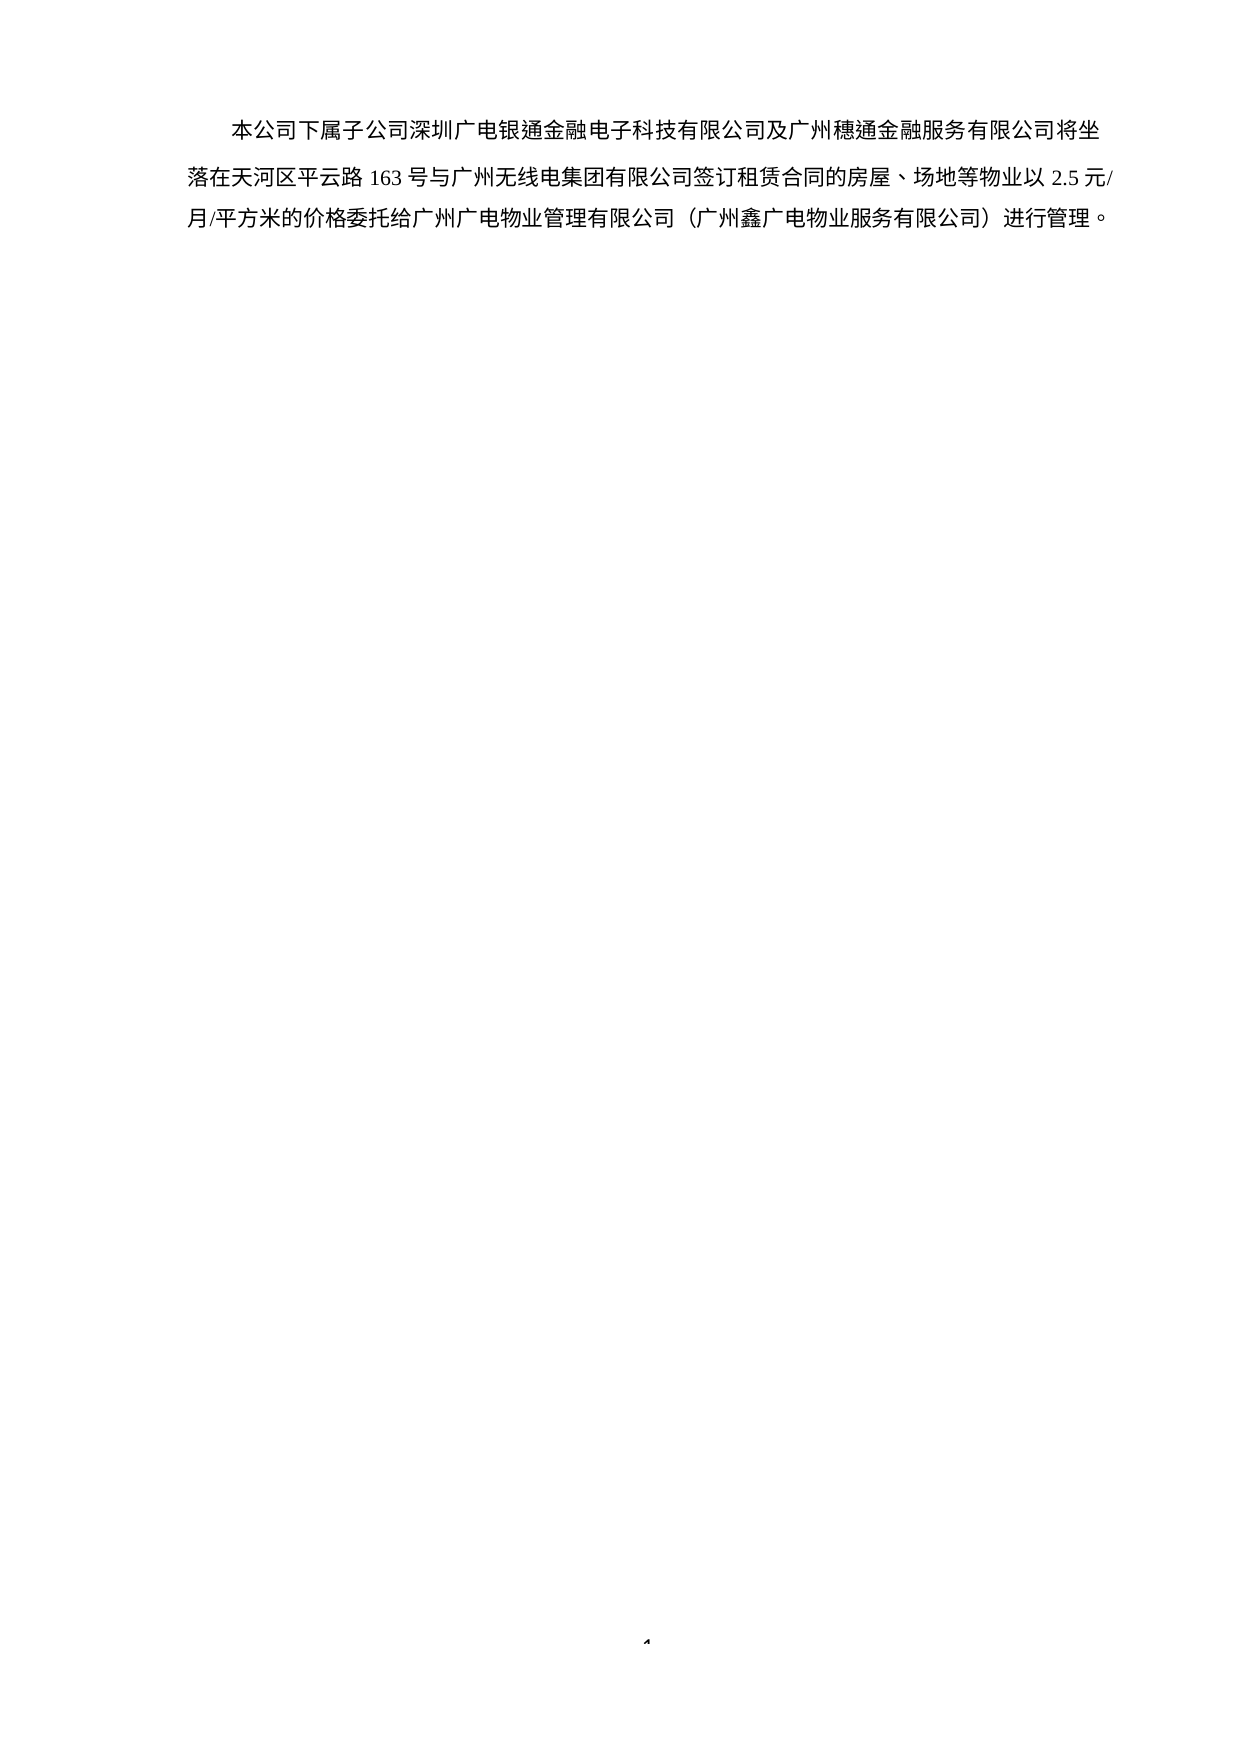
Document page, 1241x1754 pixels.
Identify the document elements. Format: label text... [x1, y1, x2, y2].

text 落在天河区平云路 163 号与广州无线电集团有限公司签订租赁合同的房屋、场地等物业以 2.5 元/ 月/平方米的价格委托给广州广电物业管理有限公司（广州鑫广电物业服务有限公司）进行管理。 [187, 161, 1113, 233]
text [187, 114, 1117, 144]
